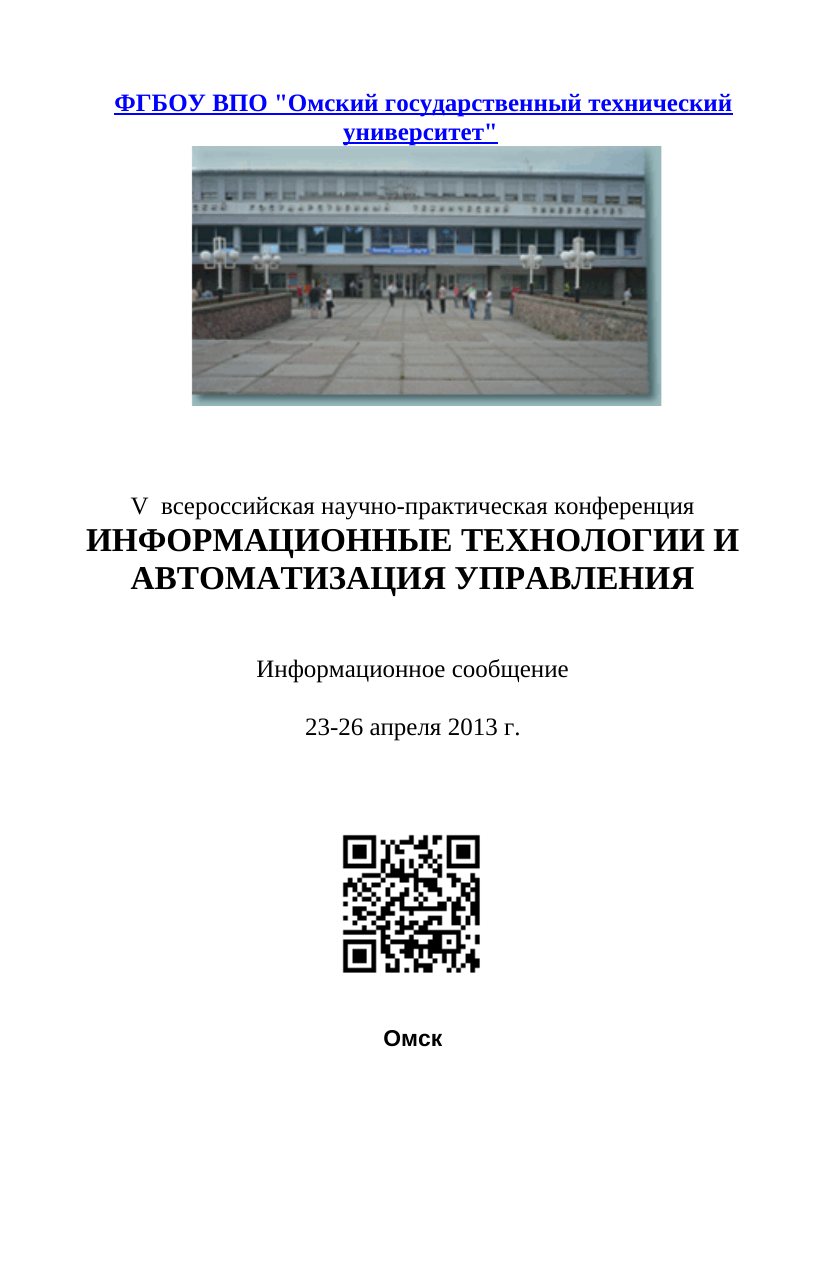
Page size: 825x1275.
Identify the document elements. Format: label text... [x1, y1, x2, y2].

text 23-26 апреля 2013 г. [59, 712, 766, 741]
picture [178, 146, 662, 406]
subtitle Омск [59, 1024, 766, 1051]
text ИНФОРМАЦИОННЫЕ ТЕХНОЛОГИИ И АВТОМАТИЗАЦИЯ УПРАВЛЕНИЯ [59, 520, 766, 597]
picture [334, 827, 491, 984]
text Информационное сообщение [59, 654, 766, 683]
text V всероссийская научно-практическая конференция [59, 492, 766, 520]
text ФГБОУ ВПО "Омский государственный технический университет" [75, 88, 766, 146]
